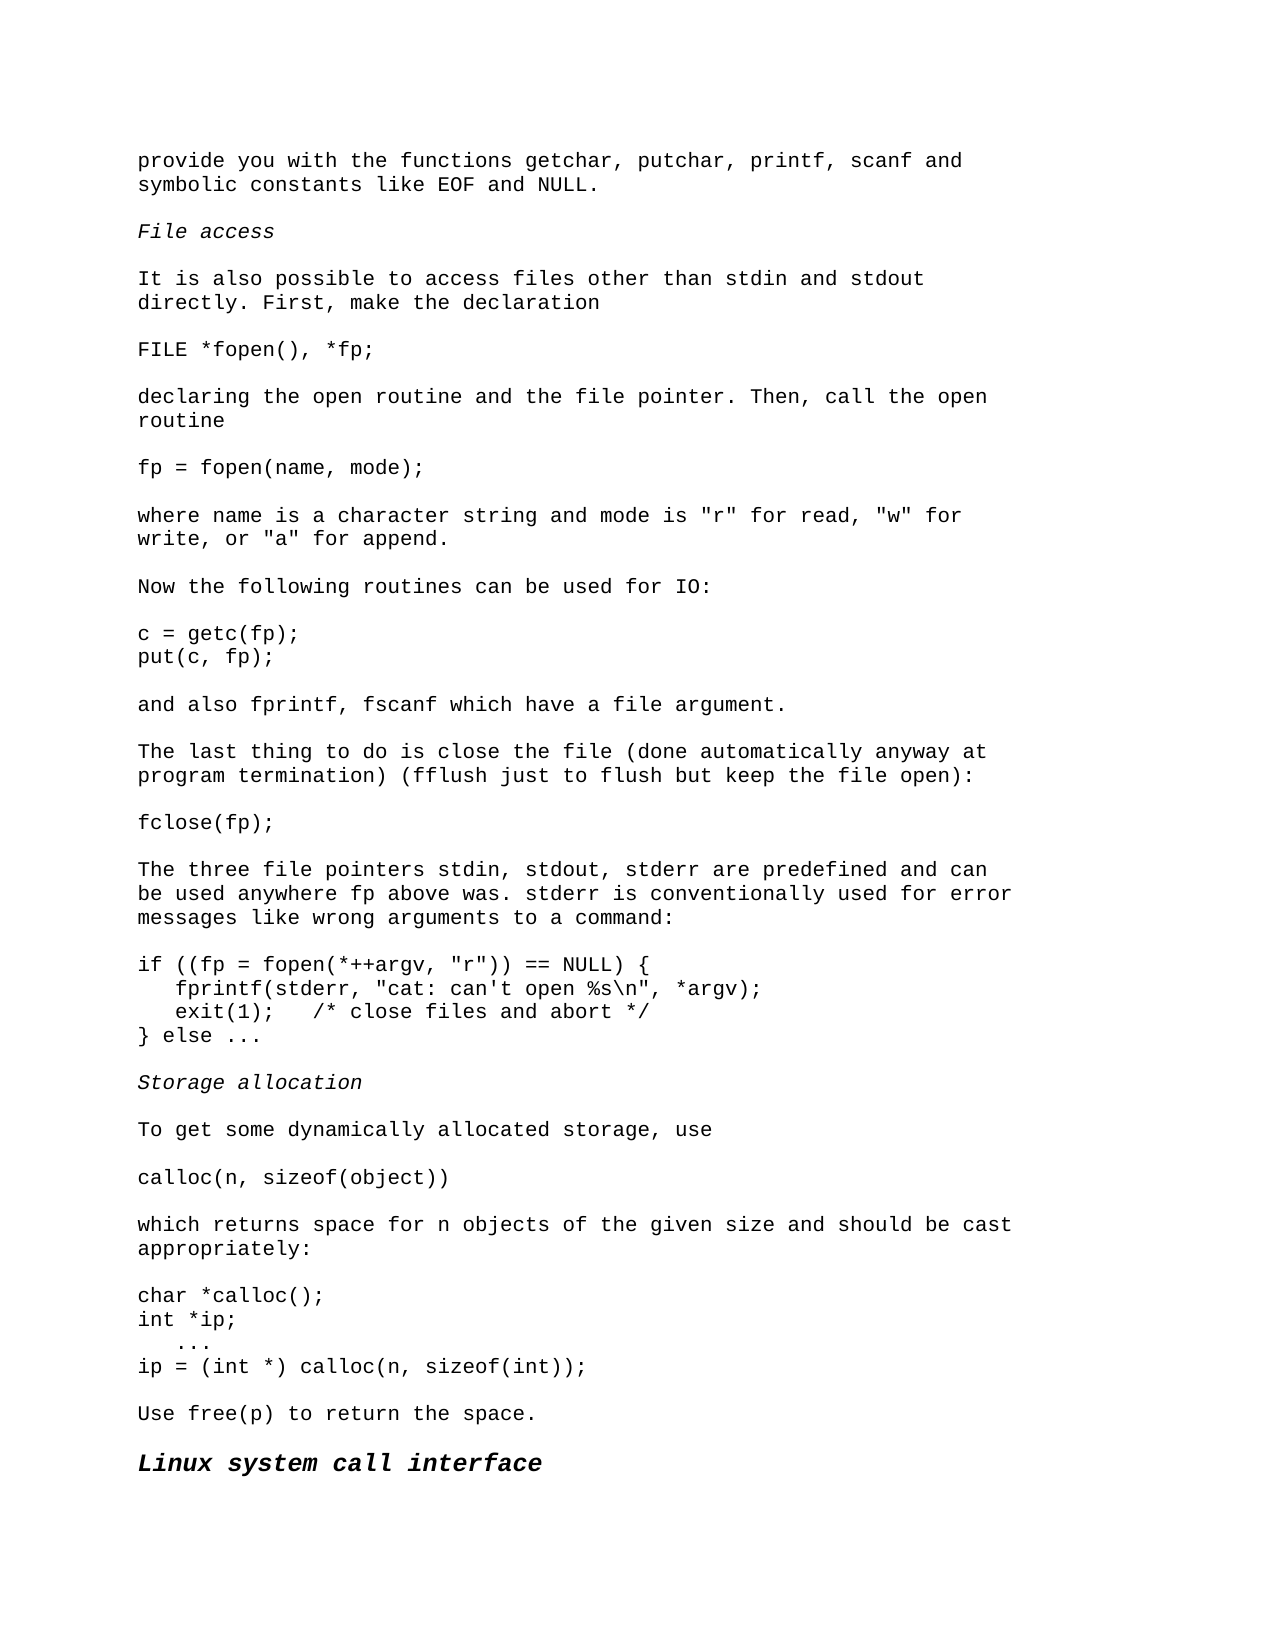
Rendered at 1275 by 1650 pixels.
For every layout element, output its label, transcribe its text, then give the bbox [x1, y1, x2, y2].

text Storage allocation [137, 1072, 1138, 1096]
text fp = fopen(name, mode); [137, 457, 1138, 481]
text File access [137, 221, 1138, 244]
text It is also possible to access files other than stdin and stdout [137, 268, 1138, 292]
text Now the following routines can be used for IO: [137, 576, 1138, 599]
text where name is a character string and mode is "r" for read, "w" for [137, 505, 1138, 528]
text write, or "a" for append. [137, 528, 1138, 552]
text symbolic constants like EOF and NULL. [137, 174, 1138, 197]
text provide you with the functions getchar, putchar, printf, scanf and [137, 150, 1138, 174]
text fprintf(stderr, "cat: can't open %s\n", *argv); [137, 978, 1138, 1001]
text if ((fp = fopen(*++argv, "r")) == NULL) { [137, 954, 1138, 978]
text which returns space for n objects of the given size and should be cast [137, 1214, 1138, 1238]
text exit(1); /* close files and abort */ [137, 1001, 1138, 1025]
text To get some dynamically allocated storage, use [137, 1119, 1138, 1143]
text char *calloc(); [137, 1285, 1138, 1309]
text ... [137, 1332, 1138, 1356]
text Linux system call interface [137, 1451, 1138, 1479]
text and also fprintf, fscanf which have a file argument. [137, 694, 1138, 717]
text routine [137, 410, 1138, 434]
text be used anywhere fp above was. stderr is conventionally used for error [137, 883, 1138, 907]
text Use free(p) to return the space. [137, 1403, 1138, 1427]
text } else ... [137, 1025, 1138, 1048]
text The last thing to do is close the file (done automatically anyway at [137, 741, 1138, 765]
text ip = (int *) calloc(n, sizeof(int)); [137, 1356, 1138, 1379]
text c = getc(fp); [137, 623, 1138, 647]
text program termination) (fflush just to flush but keep the file open): [137, 765, 1138, 788]
text declaring the open routine and the file pointer. Then, call the open [137, 386, 1138, 410]
text fclose(fp); [137, 812, 1138, 836]
text appropriately: [137, 1238, 1138, 1261]
text directly. First, make the declaration [137, 292, 1138, 316]
text int *ip; [137, 1309, 1138, 1332]
text messages like wrong arguments to a command: [137, 907, 1138, 930]
text FILE *fopen(), *fp; [137, 339, 1138, 363]
text put(c, fp); [137, 647, 1138, 670]
text The three file pointers stdin, stdout, stderr are predefined and can [137, 859, 1138, 883]
text calloc(n, sizeof(object)) [137, 1167, 1138, 1190]
